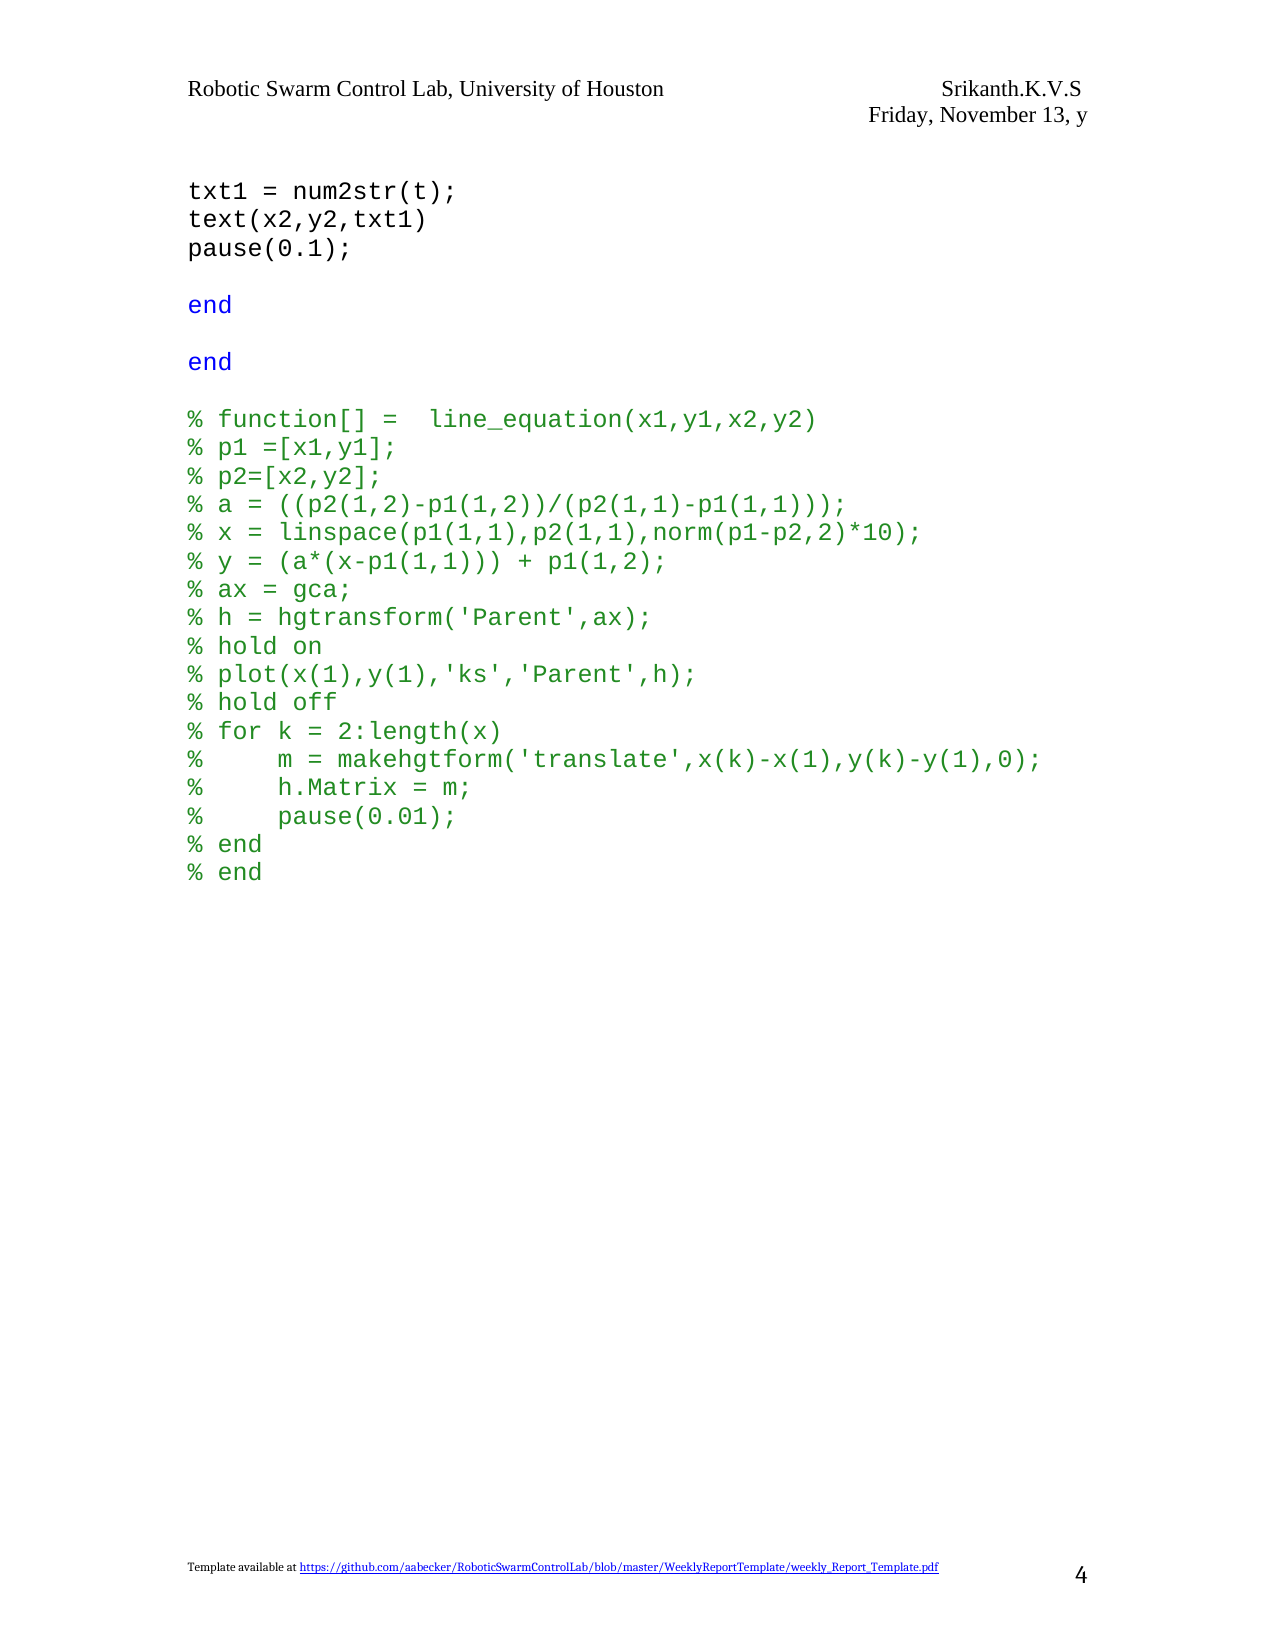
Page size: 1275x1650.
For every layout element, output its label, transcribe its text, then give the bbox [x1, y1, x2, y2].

text end [187, 349, 1087, 378]
text % h = hgtransform('Parent',ax); [187, 605, 1087, 633]
text txt1 = num2str(t); [187, 179, 1087, 207]
text text(x2,y2,txt1) [187, 207, 1087, 235]
text % pause(0.01); [187, 803, 1087, 832]
text % p2=[x2,y2]; [187, 463, 1087, 492]
text % end [187, 860, 1087, 888]
text end [187, 292, 1087, 321]
text % m = makehgtform('translate',x(k)-x(1),y(k)-y(1),0); [187, 747, 1087, 775]
text % a = ((p2(1,2)-p1(1,2))/(p2(1,1)-p1(1,1))); [187, 492, 1087, 520]
text % y = (a*(x-p1(1,1))) + p1(1,2); [187, 548, 1087, 577]
text % h.Matrix = m; [187, 775, 1087, 803]
text % hold off [187, 690, 1087, 718]
text % for k = 2:length(x) [187, 718, 1087, 747]
text % function[] = line_equation(x1,y1,x2,y2) [187, 407, 1087, 435]
text % ax = gca; [187, 577, 1087, 605]
text % x = linspace(p1(1,1),p2(1,1),norm(p1-p2,2)*10); [187, 520, 1087, 548]
text % end [187, 832, 1087, 860]
text % hold on [187, 633, 1087, 662]
text % plot(x(1),y(1),'ks','Parent',h); [187, 662, 1087, 690]
text pause(0.1); [187, 235, 1087, 264]
text % p1 =[x1,y1]; [187, 435, 1087, 463]
